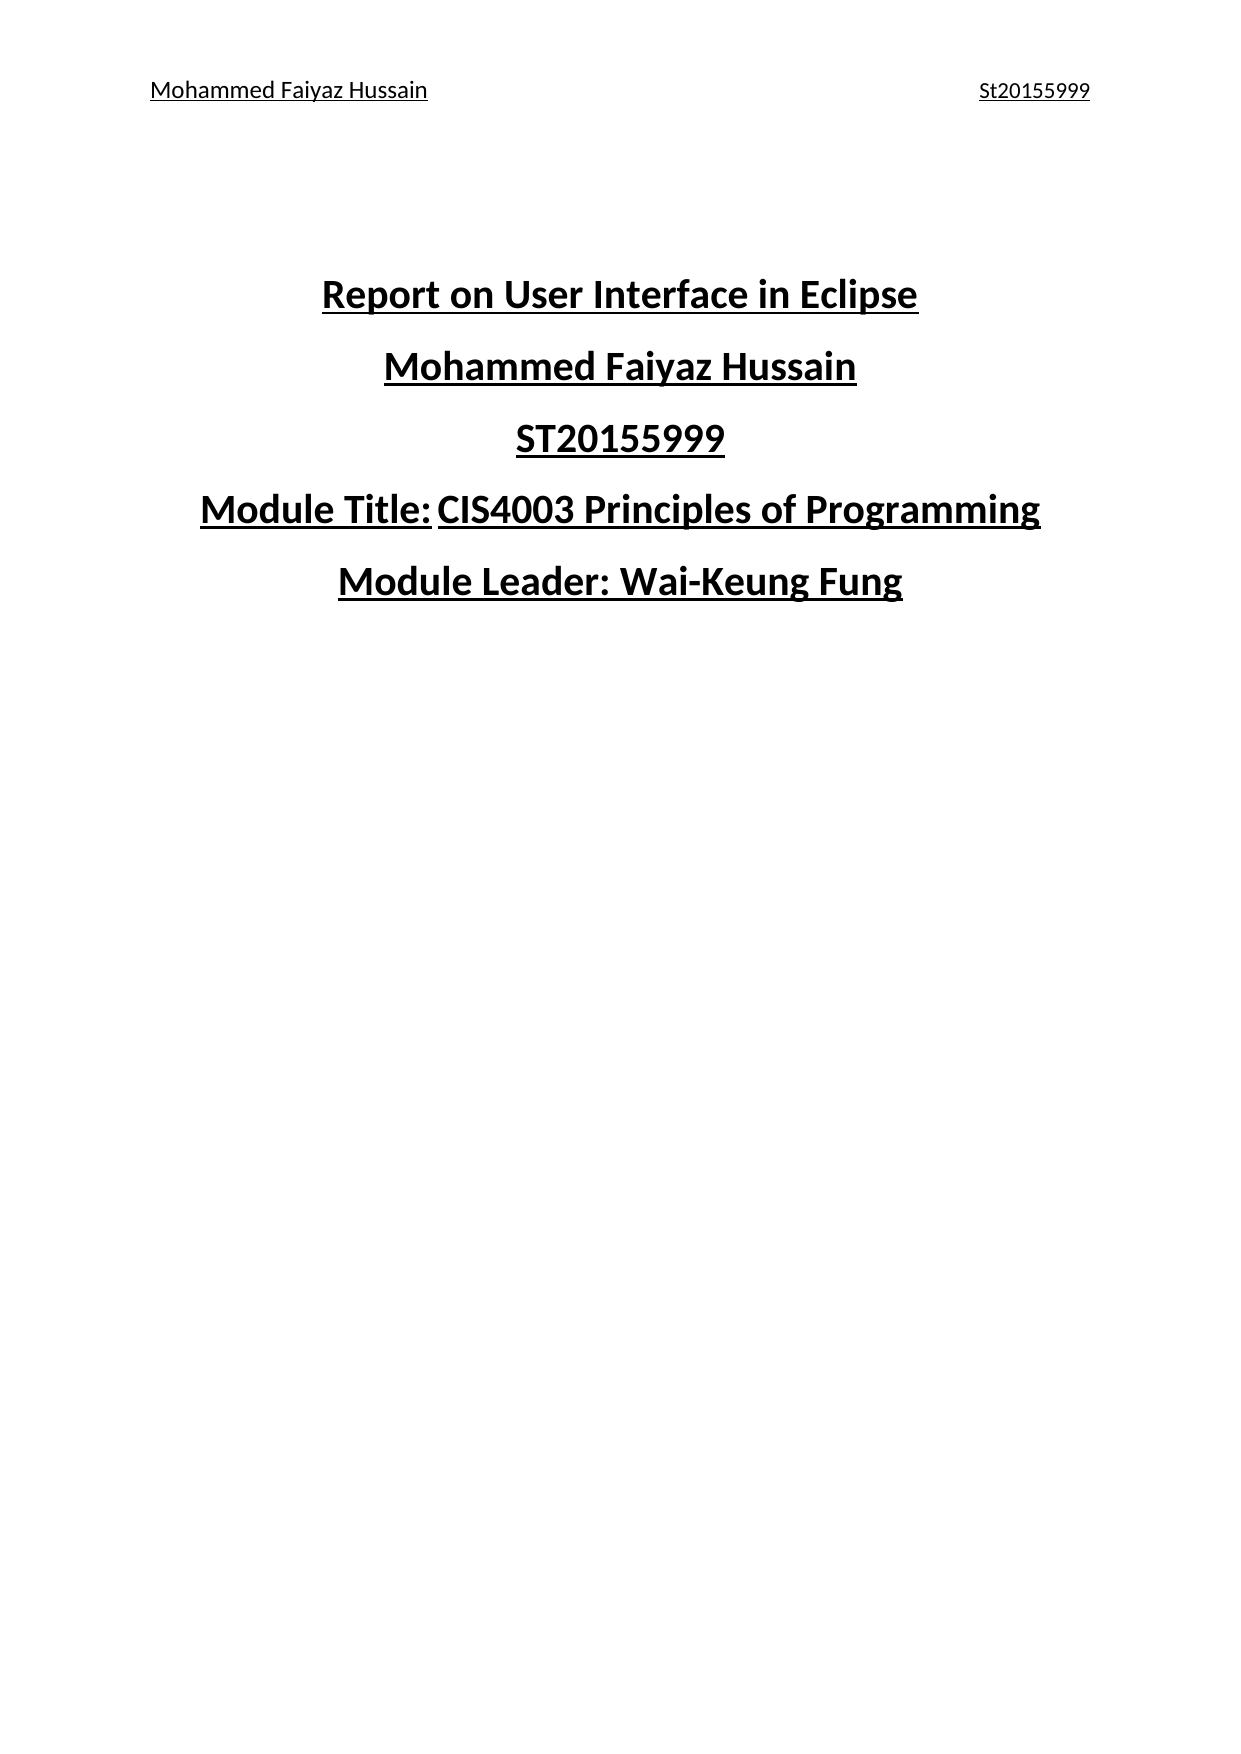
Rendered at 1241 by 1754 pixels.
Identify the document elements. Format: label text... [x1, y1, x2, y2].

text Module Title: CIS4003 Principles of Programming [150, 483, 1090, 534]
text Report on User Interface in Eclipse [150, 268, 1090, 319]
text Module Leader: Wai-Keung Fung [150, 555, 1090, 606]
text ST20155999 [150, 412, 1090, 462]
text Mohammed Faiyaz Hussain [150, 340, 1090, 391]
